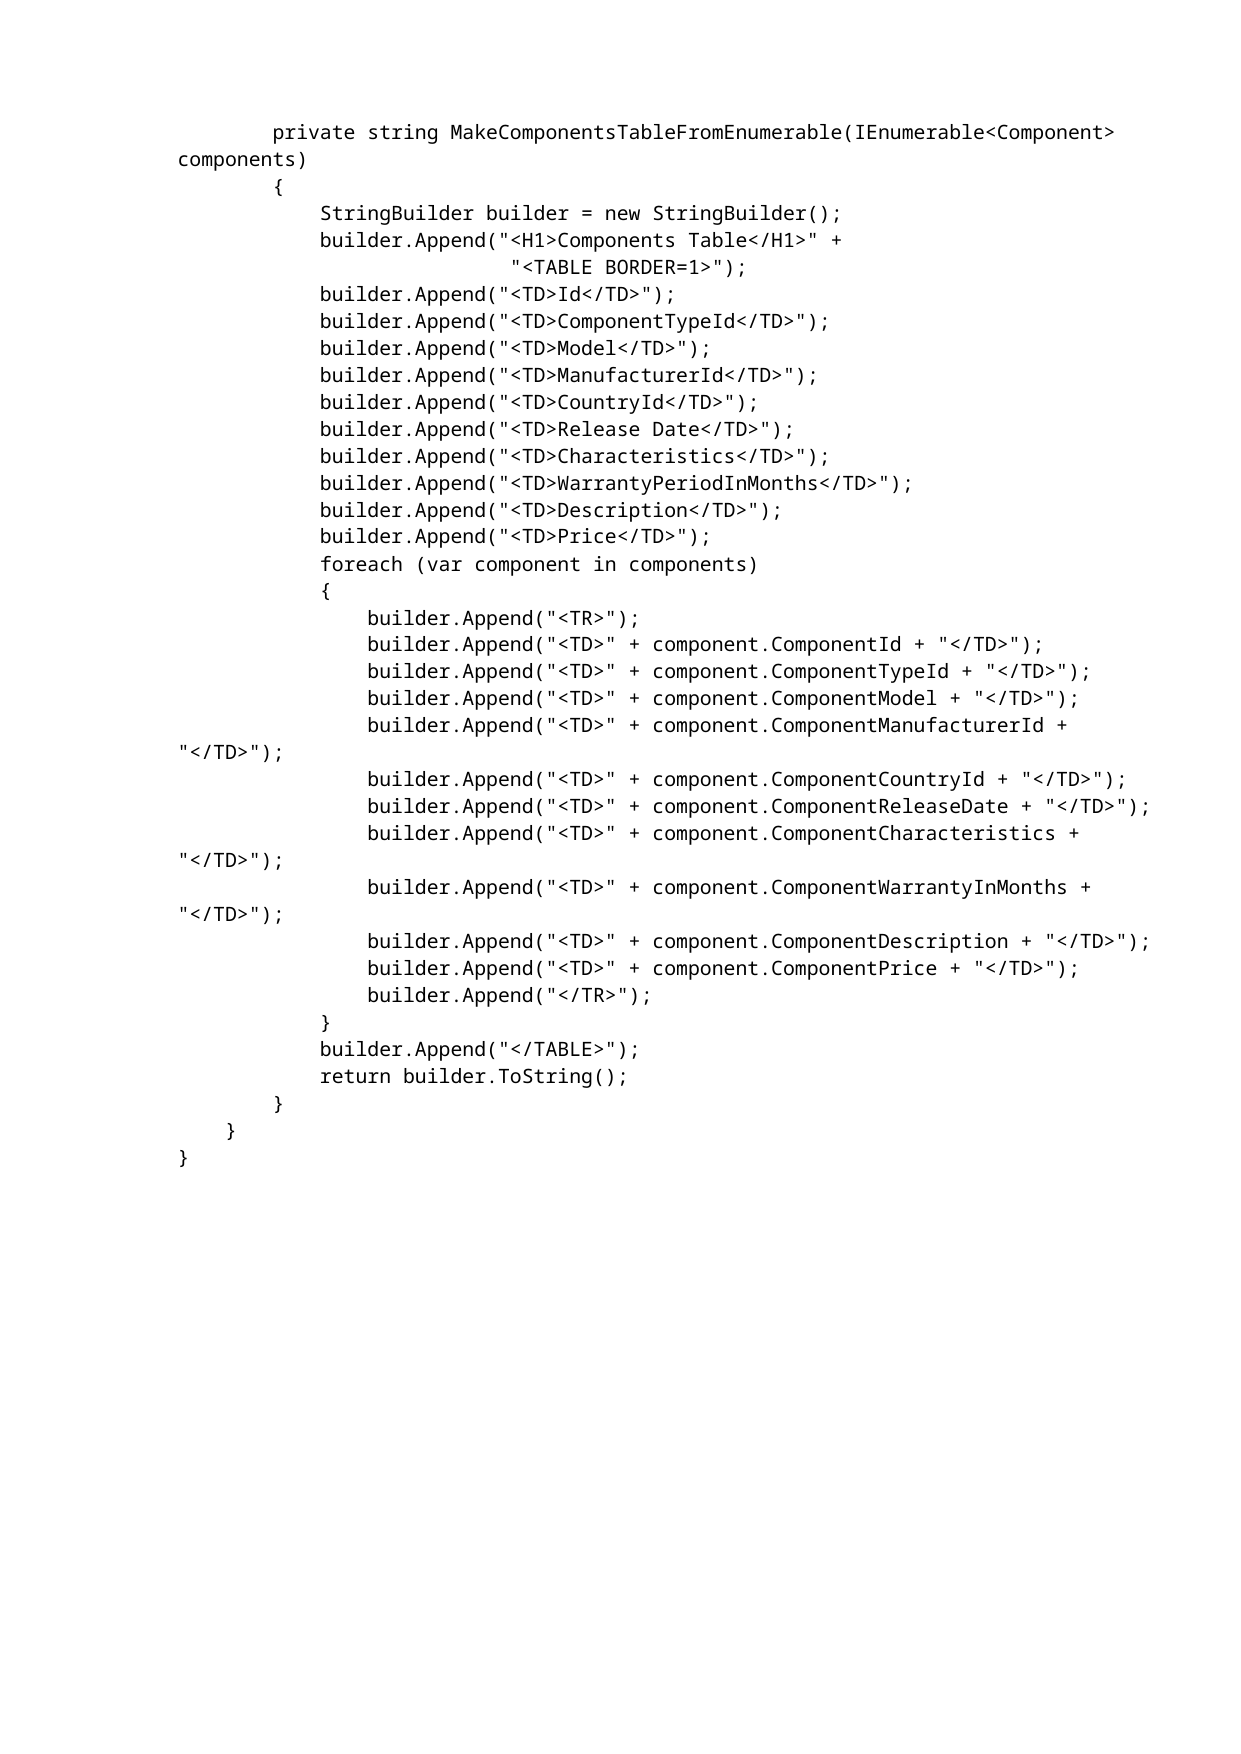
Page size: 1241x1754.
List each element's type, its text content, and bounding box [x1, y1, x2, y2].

text builder.Append("</TABLE>"); [177, 1035, 1181, 1062]
text { [177, 577, 1181, 604]
text builder.Append("<TR>"); [177, 604, 1181, 631]
text { [177, 172, 1181, 199]
text builder.Append("<TD>" + component.ComponentReleaseDate + "</TD>"); [177, 793, 1181, 819]
text StringBuilder builder = new StringBuilder(); [177, 199, 1181, 226]
text builder.Append("<TD>Release Date</TD>"); [177, 415, 1181, 442]
text builder.Append("<TD>" + component.ComponentManufacturerId + "</TD>"); [177, 712, 1181, 766]
text builder.Append("<TD>" + component.ComponentTypeId + "</TD>"); [177, 658, 1181, 685]
text } [177, 1143, 1181, 1170]
text builder.Append("<TD>Price</TD>"); [177, 523, 1181, 550]
text builder.Append("<H1>Components Table</H1>" + [177, 226, 1181, 253]
text builder.Append("<TD>Model</TD>"); [177, 334, 1181, 361]
text private string MakeComponentsTableFromEnumerable(IEnumerable<Component> components) [177, 118, 1181, 172]
text builder.Append("<TD>" + component.ComponentPrice + "</TD>"); [177, 954, 1181, 981]
text builder.Append("<TD>" + component.ComponentCharacteristics + "</TD>"); [177, 819, 1181, 873]
text builder.Append("<TD>Description</TD>"); [177, 496, 1181, 523]
text builder.Append("<TD>Characteristics</TD>"); [177, 442, 1181, 469]
text return builder.ToString(); [177, 1062, 1181, 1089]
text builder.Append("<TD>WarrantyPeriodInMonths</TD>"); [177, 469, 1181, 496]
text builder.Append("<TD>ManufacturerId</TD>"); [177, 361, 1181, 388]
text builder.Append("<TD>" + component.ComponentId + "</TD>"); [177, 631, 1181, 658]
text } [177, 1116, 1181, 1143]
text foreach (var component in components) [177, 550, 1181, 577]
text builder.Append("<TD>" + component.ComponentWarrantyInMonths + "</TD>"); [177, 873, 1181, 927]
text builder.Append("<TD>" + component.ComponentCountryId + "</TD>"); [177, 766, 1181, 793]
text builder.Append("</TR>"); [177, 981, 1181, 1008]
text builder.Append("<TD>" + component.ComponentDescription + "</TD>"); [177, 927, 1181, 954]
text builder.Append("<TD>" + component.ComponentModel + "</TD>"); [177, 685, 1181, 712]
text } [177, 1008, 1181, 1035]
text builder.Append("<TD>ComponentTypeId</TD>"); [177, 307, 1181, 334]
text builder.Append("<TD>Id</TD>"); [177, 280, 1181, 307]
text "<TABLE BORDER=1>"); [177, 253, 1181, 280]
text builder.Append("<TD>CountryId</TD>"); [177, 388, 1181, 415]
text } [177, 1089, 1181, 1116]
